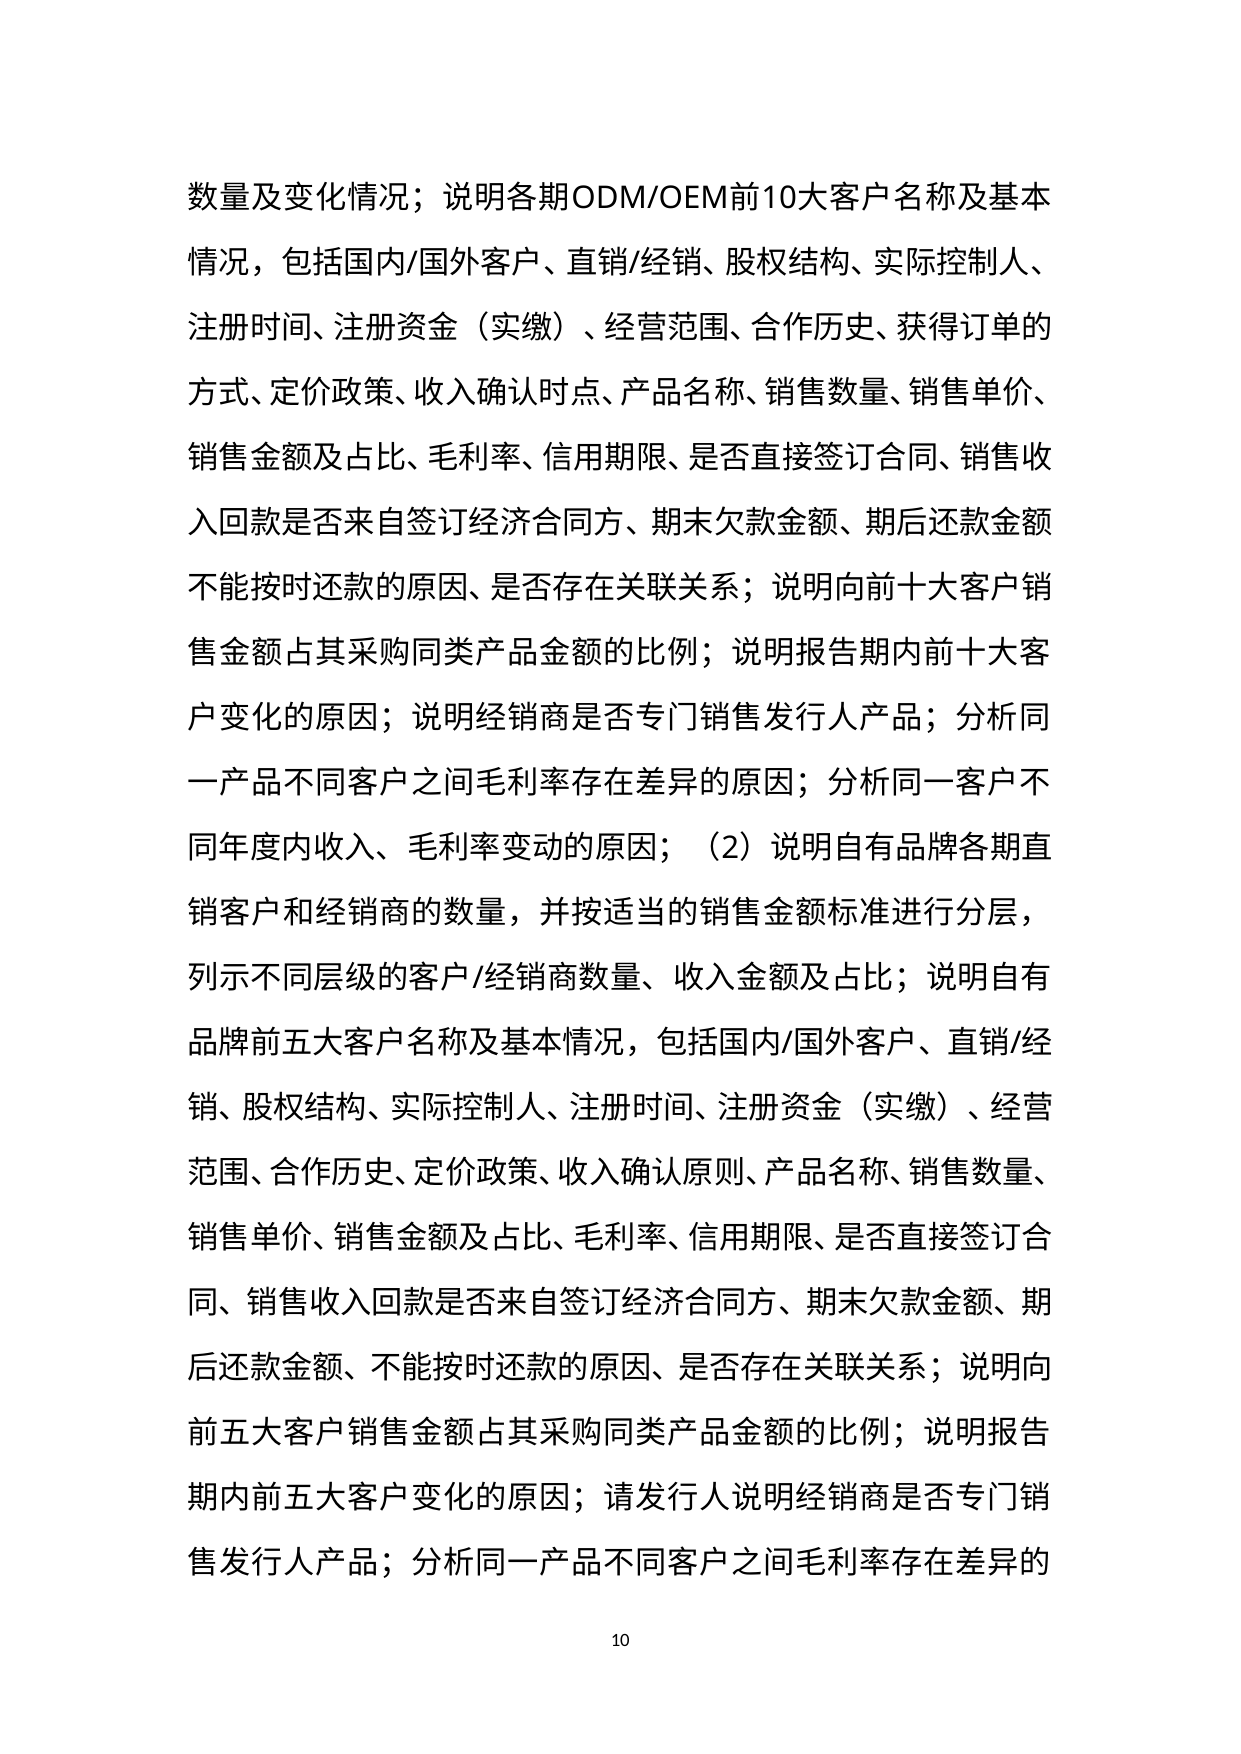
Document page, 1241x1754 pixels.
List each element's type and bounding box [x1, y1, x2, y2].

list [187, 162, 1053, 227]
list [187, 227, 1053, 1592]
